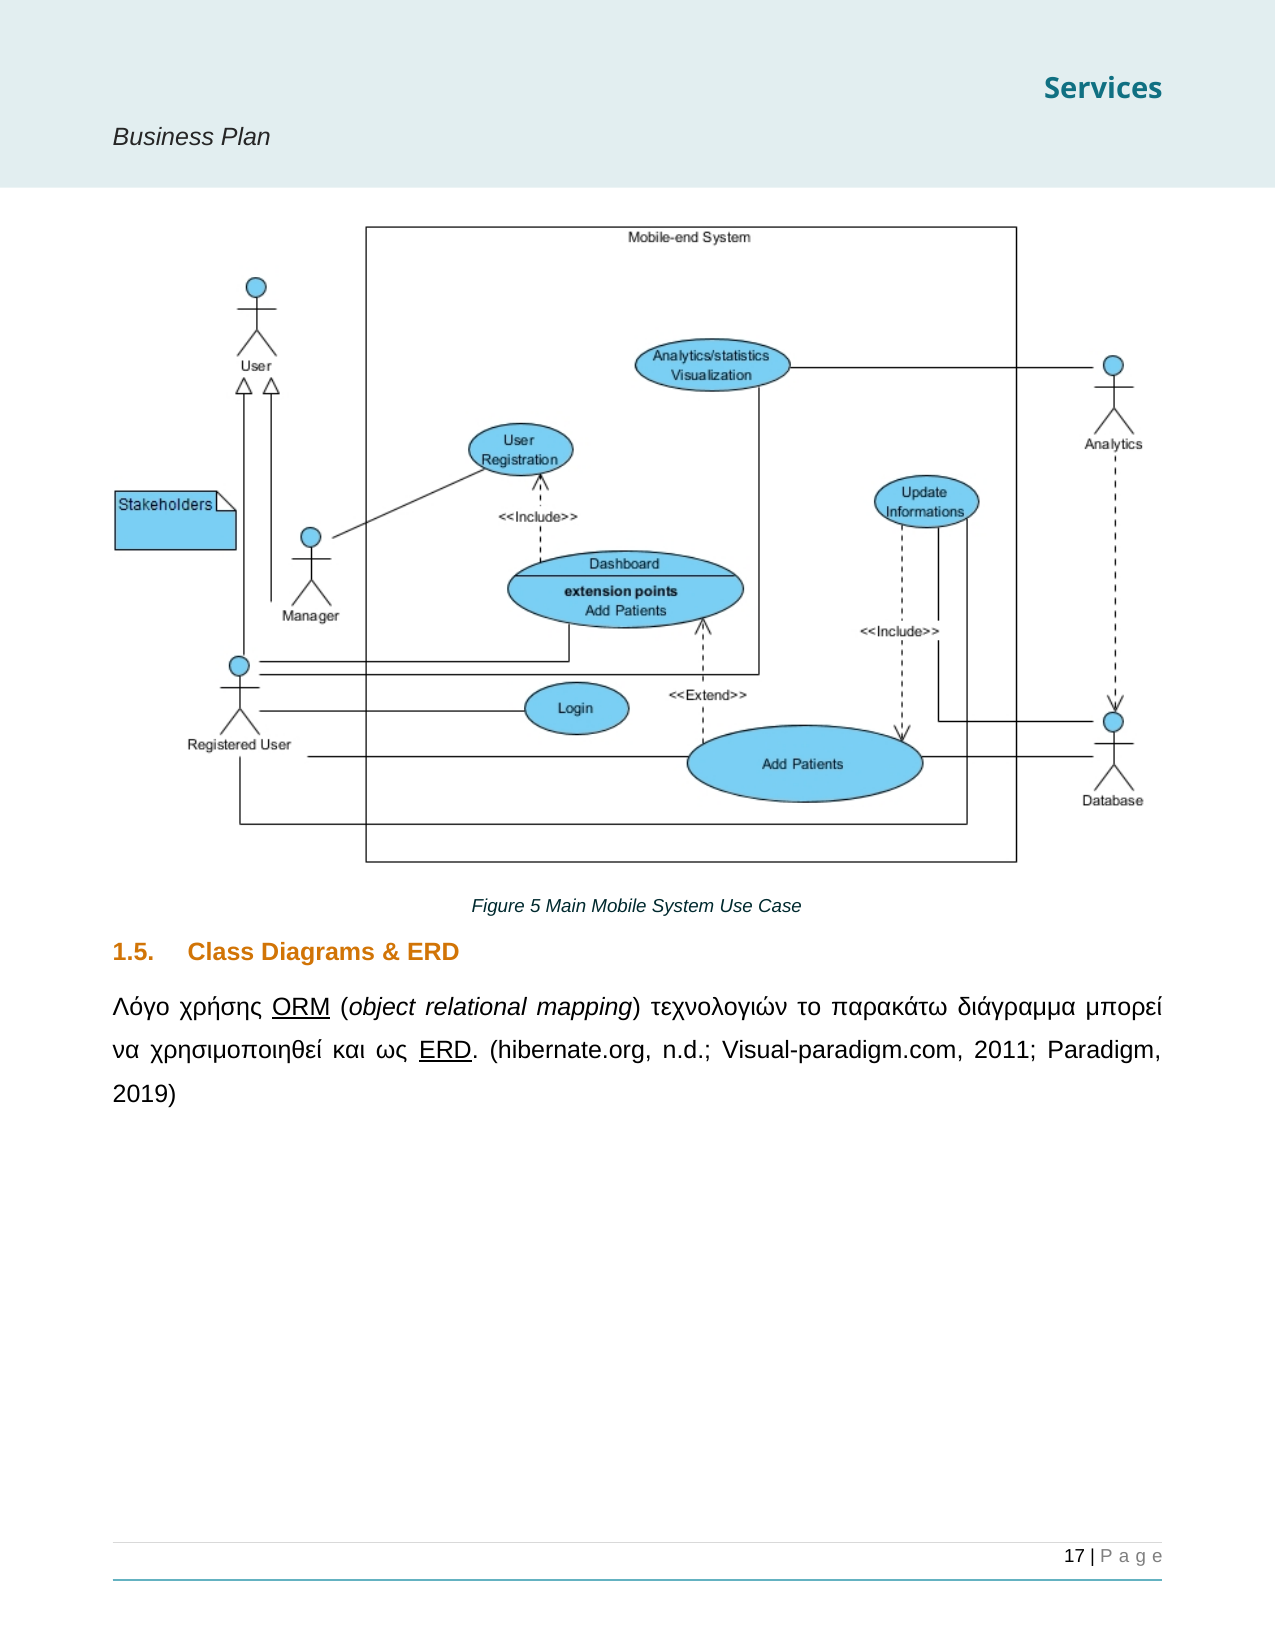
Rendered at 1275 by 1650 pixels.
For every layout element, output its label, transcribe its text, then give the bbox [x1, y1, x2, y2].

picture [112, 225, 1163, 868]
text Λόγο χρήσης ORM (object relational mapping) τεχνολογιών το παρακάτω διάγραμμα μπορεί να χρησιμοποιηθεί και ως ERD. [112, 992, 1162, 1107]
subtitle Class Diagrams & ERD [112, 937, 1162, 966]
text Figure 5 Main Mobile System Use Case [112, 894, 1162, 916]
